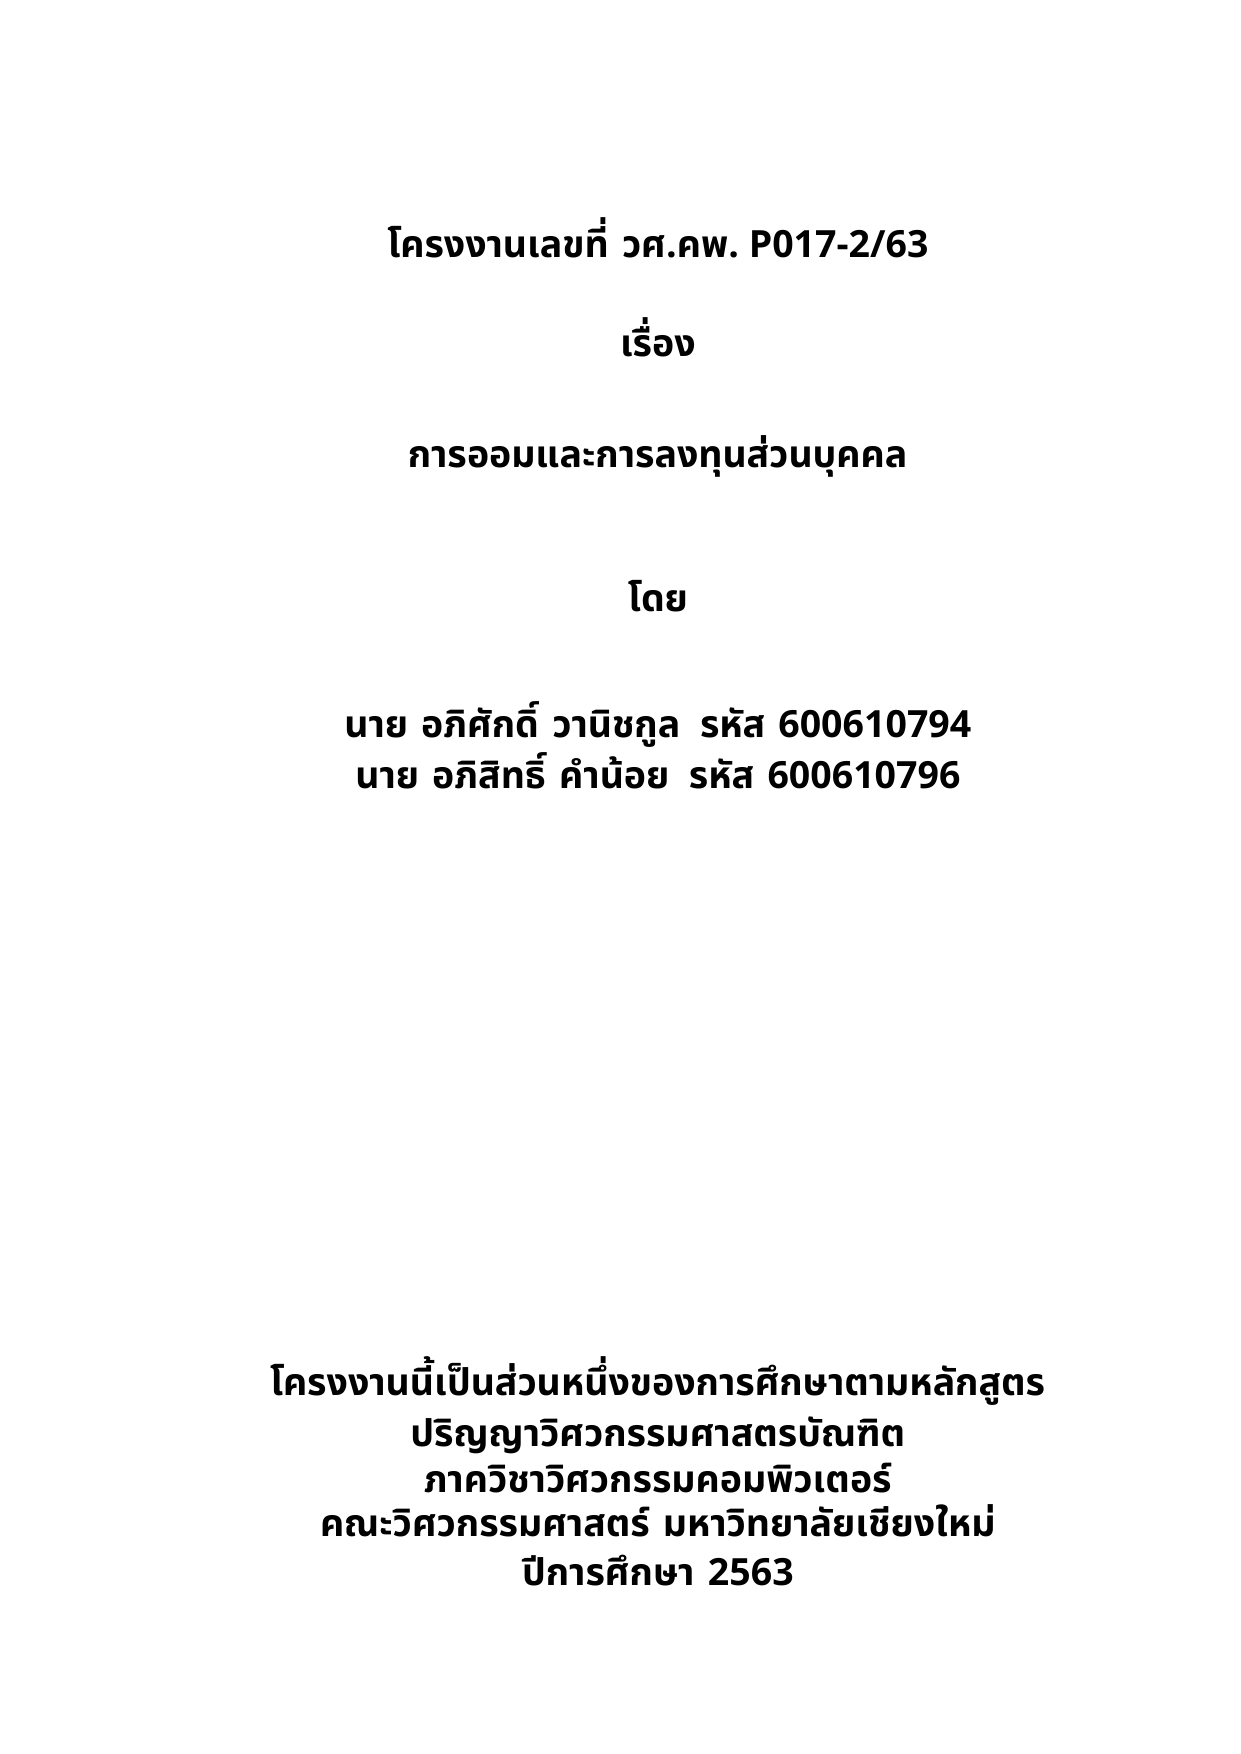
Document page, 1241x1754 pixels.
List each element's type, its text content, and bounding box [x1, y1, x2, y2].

table_cell เรื่อง [225, 322, 1090, 427]
table_header โครงงานเลขที่ วศ.คพ. [225, 217, 1090, 322]
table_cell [225, 1305, 1090, 1596]
table_cell รหัส รหัส [225, 697, 1090, 1304]
table_cell โดย [225, 577, 1090, 697]
